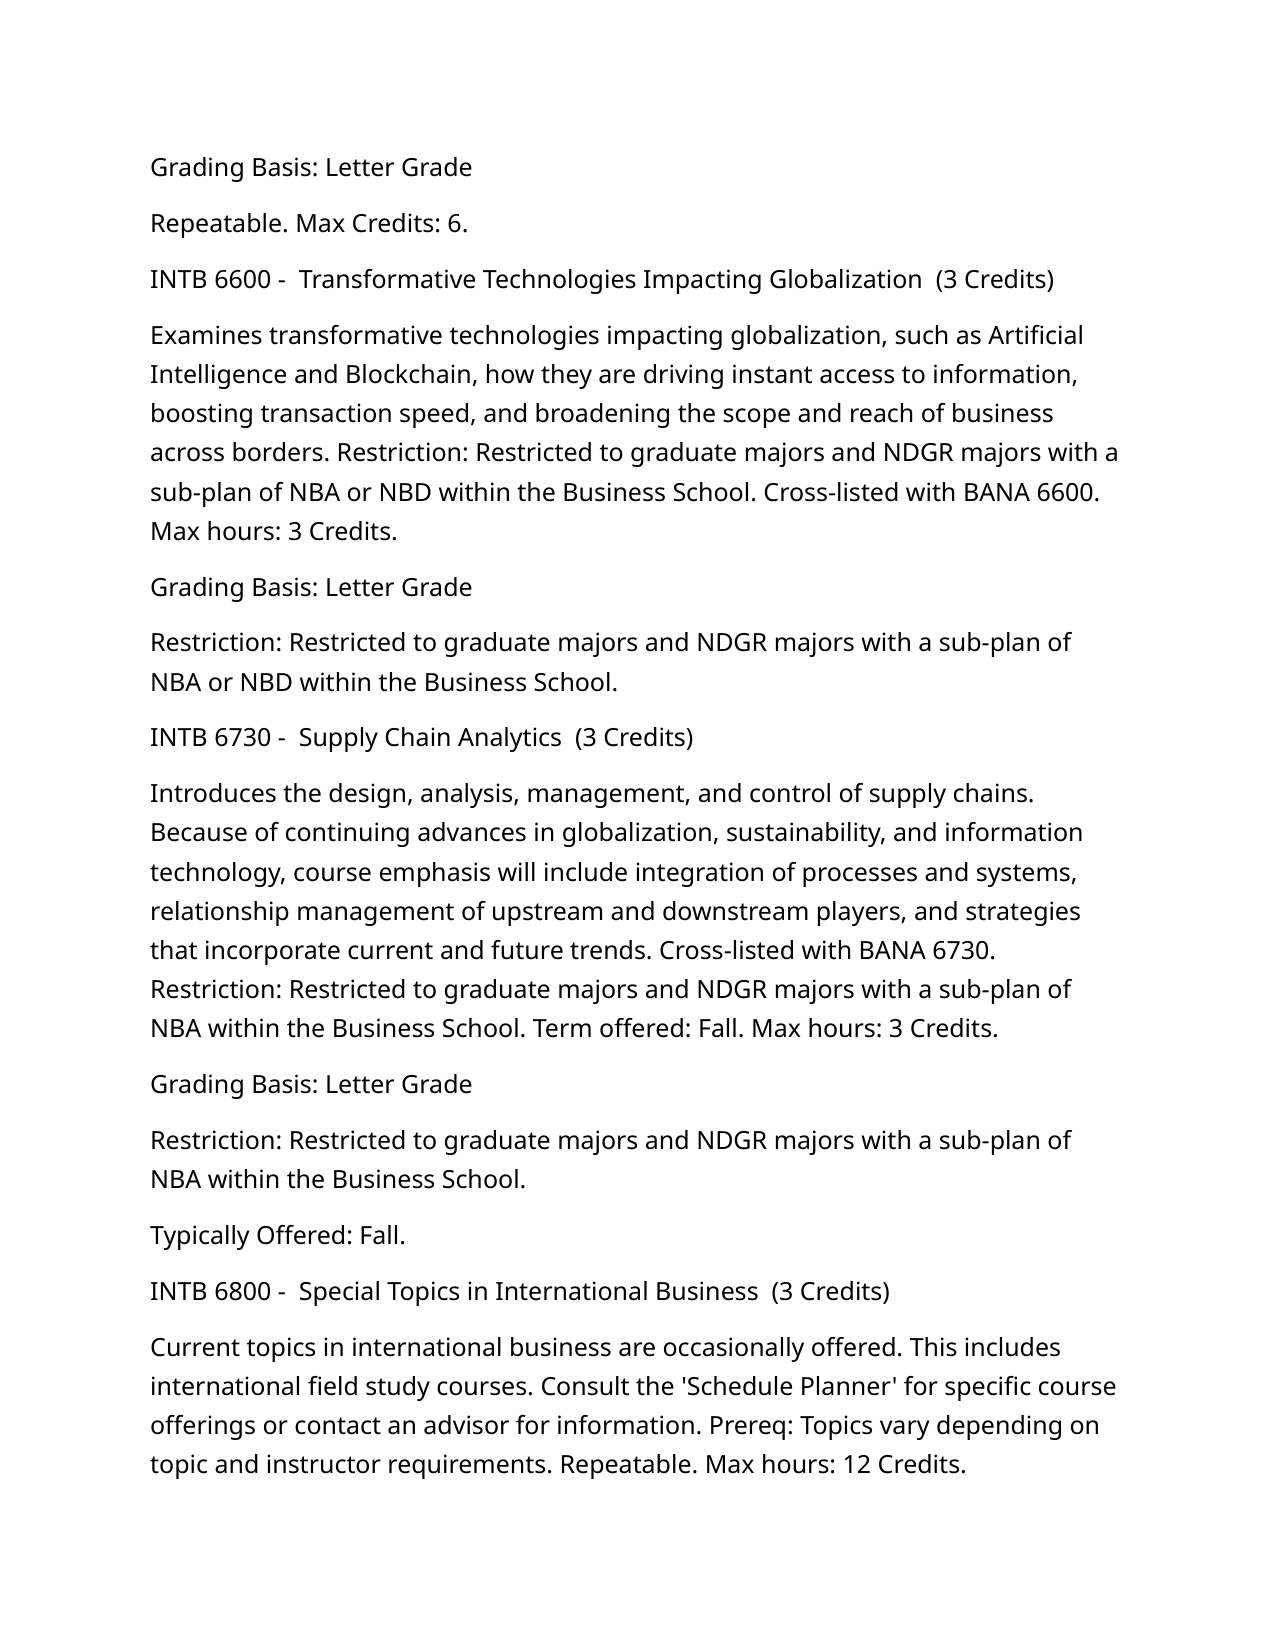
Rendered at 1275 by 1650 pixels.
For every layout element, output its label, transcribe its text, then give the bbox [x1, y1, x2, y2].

text Repeatable. Max Credits: 6. [150, 206, 1125, 240]
text Grading Basis: Letter Grade [150, 1067, 1125, 1101]
text Typically Offered: Fall. [150, 1217, 1125, 1252]
text Grading Basis: Letter Grade [150, 569, 1125, 603]
text INTB 6600 - Transformative Technologies Impacting Globalization (3 Credits) [150, 262, 1125, 296]
text Restriction: Restricted to graduate majors and NDGR majors with a sub-plan of NBA or NBD within the Business School. [150, 625, 1125, 698]
text Examines transformative technologies impacting globalization, such as Artificial Intelligence and Blockchain, how they are driving instant access to information, boosting transaction speed, and broadening the scope and reach of business across borders. Restriction: Restricted to graduate majors and NDGR majors with a sub-plan of NBA or NBD within the Business School. Cross-listed with BANA 6600. Max hours: 3 Credits. [150, 317, 1125, 547]
text Current topics in international business are occasionally offered. This includes international field study courses. Consult the 'Schedule Planner' for specific course offerings or contact an advisor for information. Prereq: Topics vary depending on topic and instructor requirements. Repeatable. Max hours: 12 Credits. [150, 1329, 1125, 1481]
text INTB 6730 - Supply Chain Analytics (3 Credits) [150, 720, 1125, 754]
text Introduces the design, analysis, management, and control of supply chains. Because of continuing advances in globalization, sustainability, and information technology, course emphasis will include integration of processes and systems, relationship management of upstream and downstream players, and strategies that incorporate current and future trends. Cross-listed with BANA 6730. Restriction: Restricted to graduate majors and NDGR majors with a sub-plan of NBA within the Business School. Term offered: Fall. Max hours: 3 Credits. [150, 776, 1125, 1045]
text Restriction: Restricted to graduate majors and NDGR majors with a sub-plan of NBA within the Business School. [150, 1122, 1125, 1196]
text INTB 6800 - Special Topics in International Business (3 Credits) [150, 1273, 1125, 1307]
text Grading Basis: Letter Grade [150, 150, 1125, 184]
